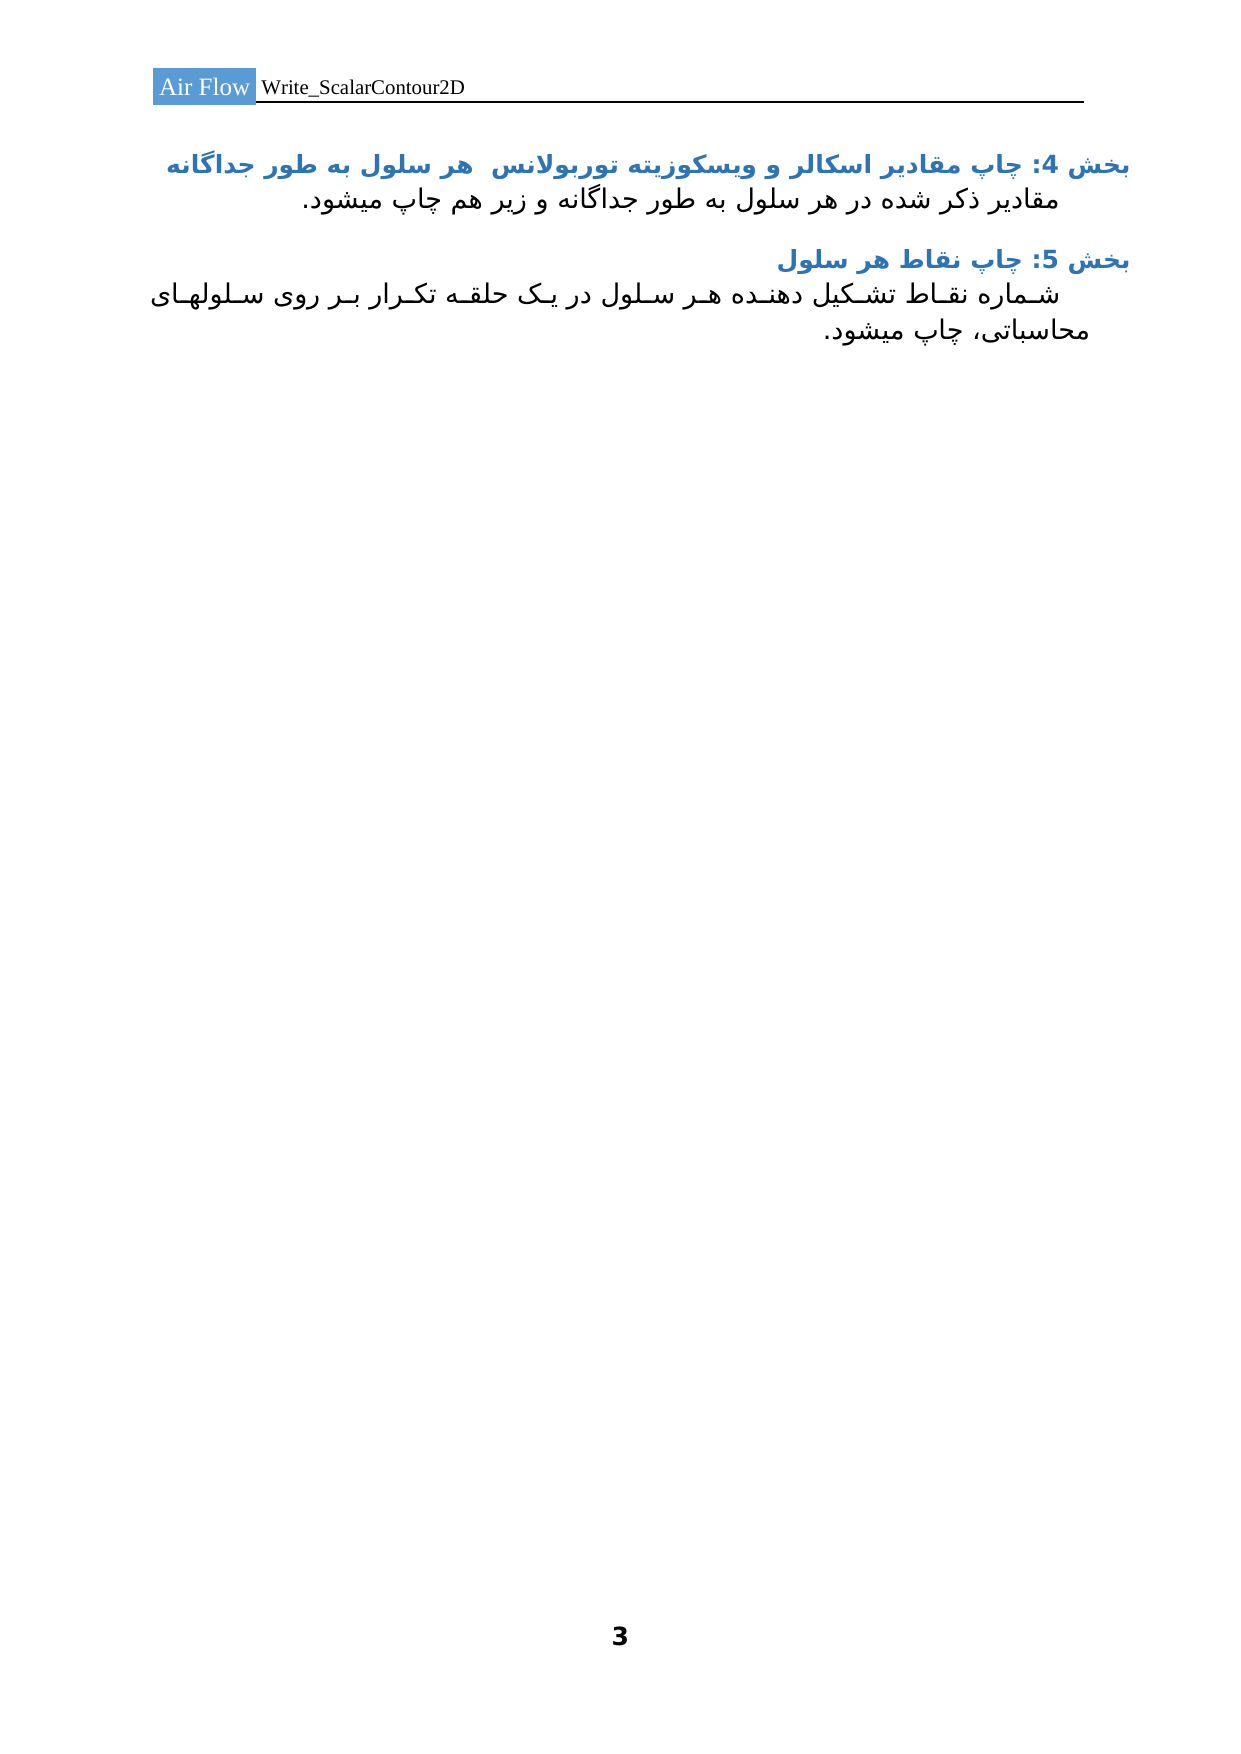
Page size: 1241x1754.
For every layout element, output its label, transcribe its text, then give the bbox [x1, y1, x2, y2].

text چاپ نقاط هر سلول [150, 245, 1023, 274]
text شماره نقاط تشکیل دهنده هر سلول در یک حلقه تکرار بر روی سلولهای محاسباتی، چاپ میشود. [150, 278, 1090, 346]
text چاپ مقادیر اسکالر و ویسکوزیته توربولانس هر سلول به طور جداگانه [150, 150, 1023, 179]
text مقادیر ذکر شده در هر سلول به طور جداگانه و زیر هم چاپ میشود. [150, 183, 1090, 215]
